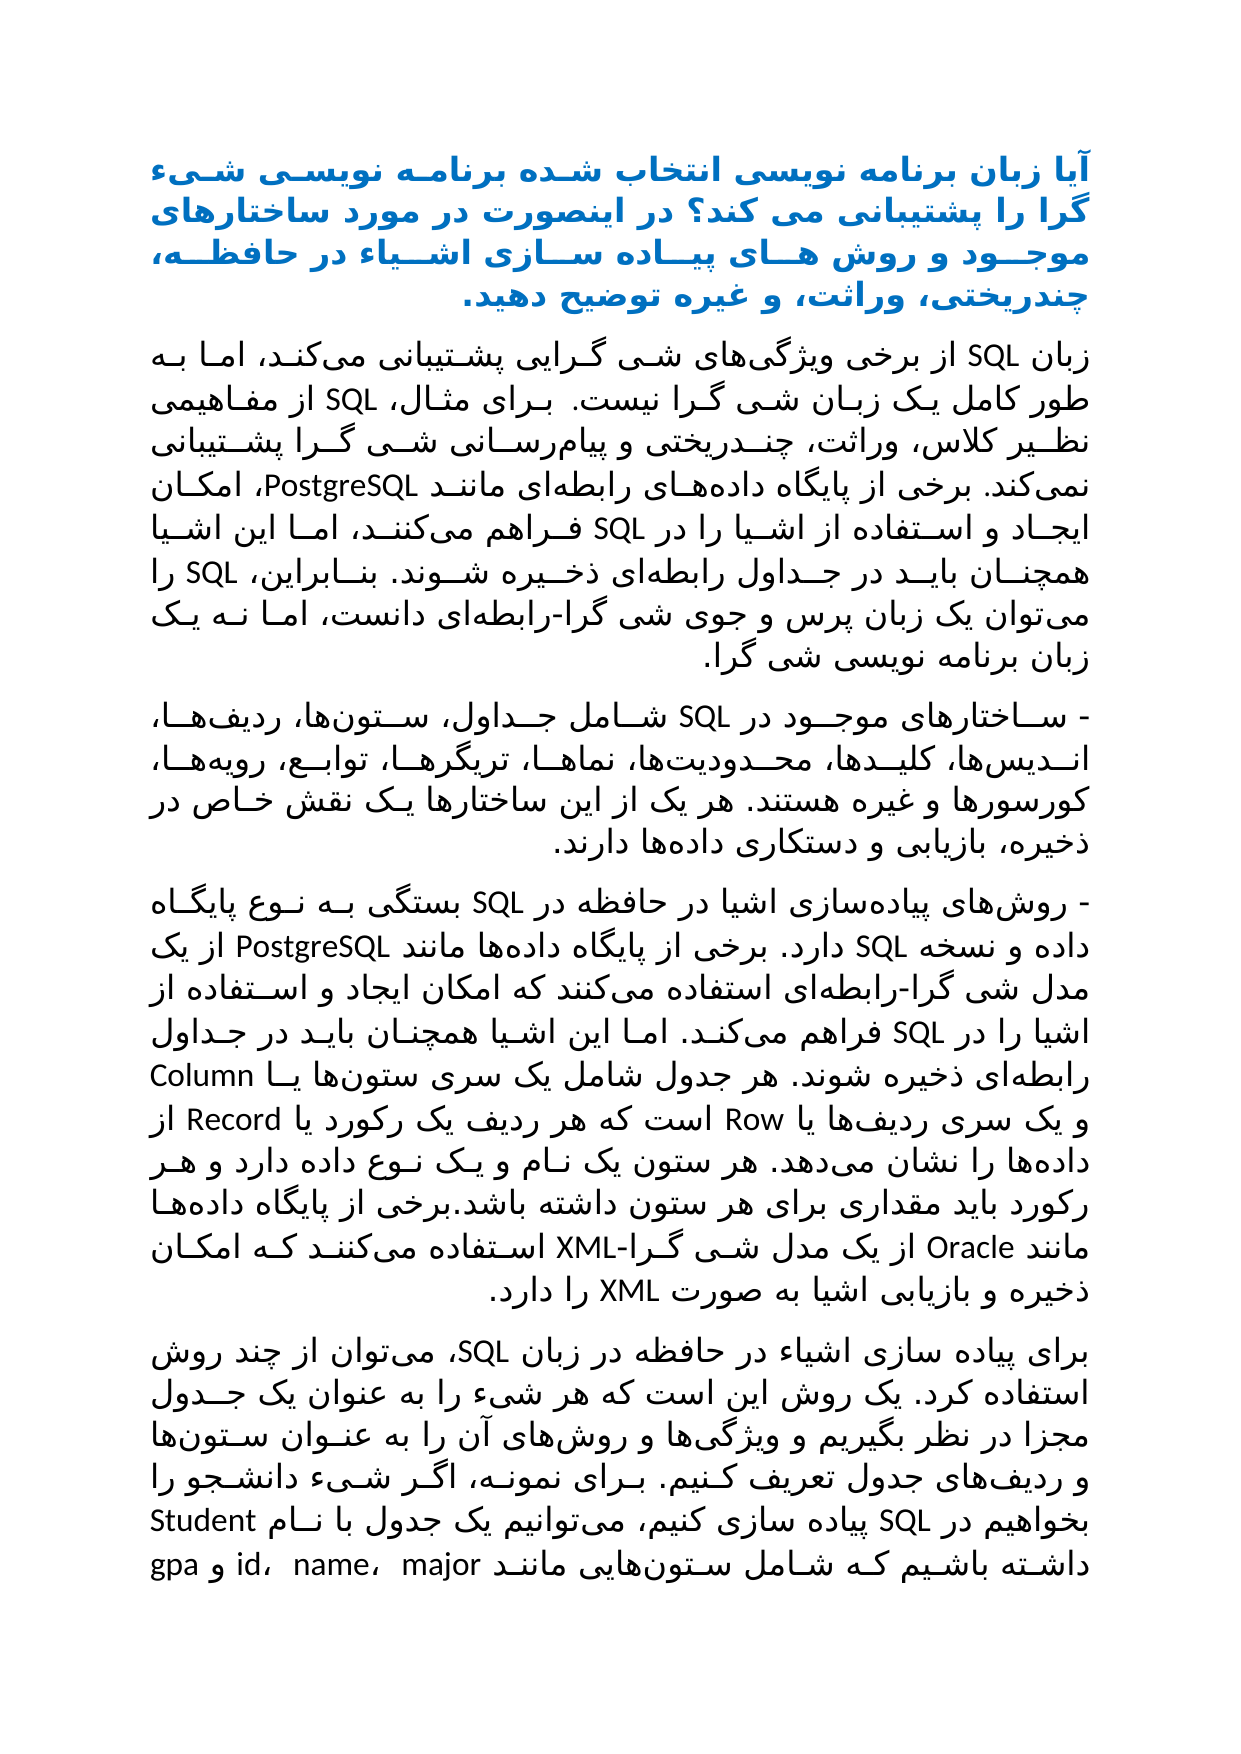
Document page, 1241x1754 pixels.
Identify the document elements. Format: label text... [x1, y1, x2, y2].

text - ساختارهای موجود در SQL شامل جداول، ستون‌ها، ردیف‌ها، اندیس‌ها، کلیدها، محدودیت‌ها، نماها، تریگرها، توابع، رویه‌ها، کورسورها و غیره هستند. هر یک از این ساختارها یک نقش خاص در ذخیره، بازیابی و دستکاری داده‌ها دارند. [150, 695, 1090, 862]
text زبان SQL از برخی ویژگی‌های شی گرایی پشتیبانی می‌کند، اما به طور کامل یک زبان شی گرا نیست. برای مثال، SQL از مفاهیمی نظیر کلاس، وراثت، چندریختی و پیام‌رسانی شی گرا پشتیبانی نمی‌کند. برخی از پایگاه داده‌های رابطه‌ای مانند PostgreSQL، امکان ایجاد و استفاده از اشیا را در SQL فراهم می‌کنند، اما این اشیا همچنان باید در جداول رابطه‌ای ذخیره شوند. بنابراین، SQL را می‌توان یک زبان پرس و جوی شی گرا-رابطه‌ای دانست، اما نه یک زبان برنامه نویسی شی گرا. [150, 334, 1090, 676]
text آیا زبان برنامه نویسی انتخاب شده برنامه نویسی شیء گرا را پشتیبانی می کند؟ در اینصورت در مورد ساختارهای موجود و روش های پیاده سازی اشیاء در حافظه، چندریختی، وراثت، و غیره توضیح دهید. [150, 150, 1090, 314]
text - روش‌های پیاده‌سازی اشیا در حافظه در SQL بستگی به نوع پایگاه داده و نسخه SQL دارد. برخی از پایگاه داده‌ها مانند PostgreSQL از یک مدل شی گرا-رابطه‌ای استفاده می‌کنند که امکان ایجاد و استفاده از اشیا را در SQL فراهم می‌کند. اما این اشیا همچنان باید در جداول رابطه‌ای ذخیره شوند. هر جدول شامل یک سری ستون‌ها یا Column و یک سری ردیف‌ها یا Row است که هر ردیف یک رکورد یا Record از داده‌ها را نشان می‌دهد. هر ستون یک نام و یک نوع داده دارد و هر رکورد باید مقداری برای هر ستون داشته باشد.برخی از پایگاه داده‌ها مانند Oracle از یک مدل شی گرا-XML استفاده می‌کنند که امکان ذخیره و بازیابی اشیا به صورت XML را دارد. [150, 881, 1090, 1310]
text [150, 1330, 1090, 1584]
